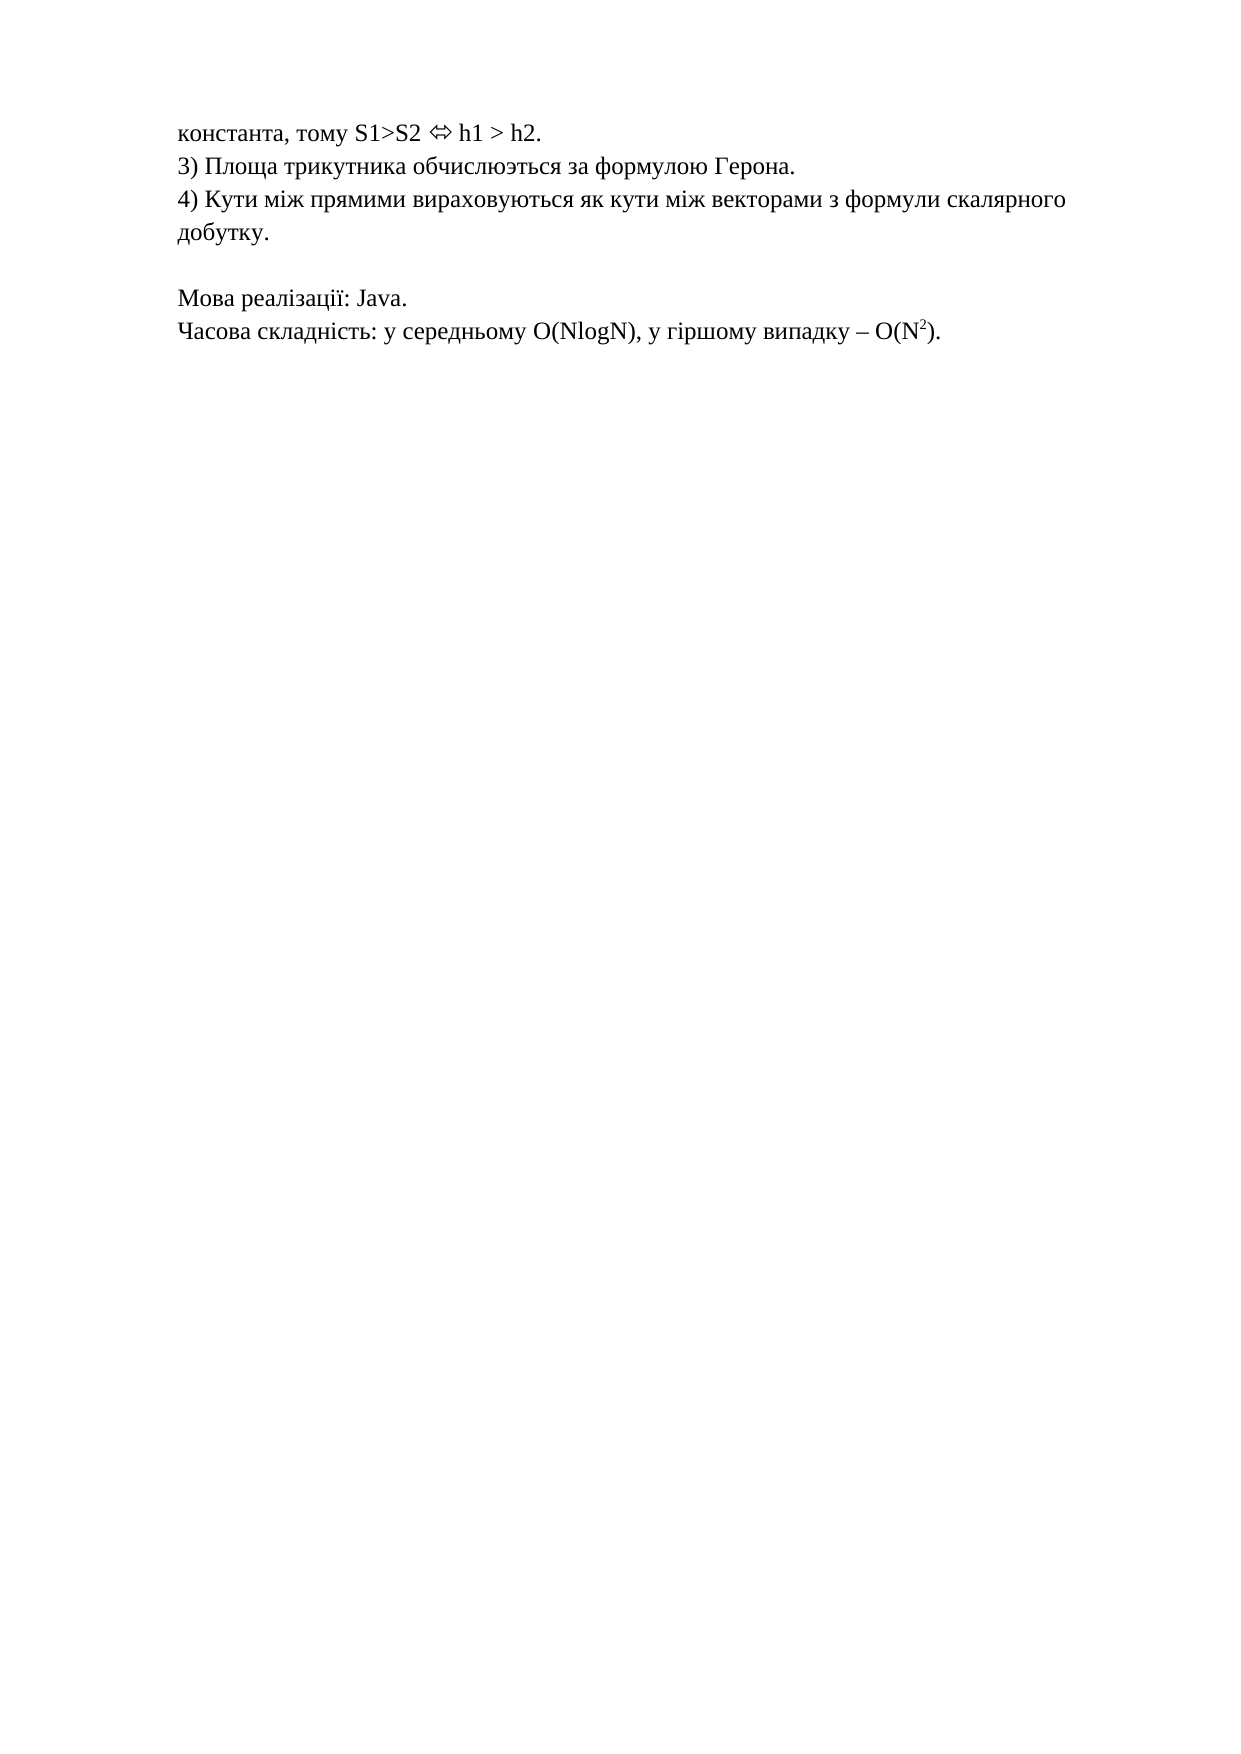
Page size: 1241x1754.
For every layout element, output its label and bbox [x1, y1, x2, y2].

text [177, 118, 1152, 345]
